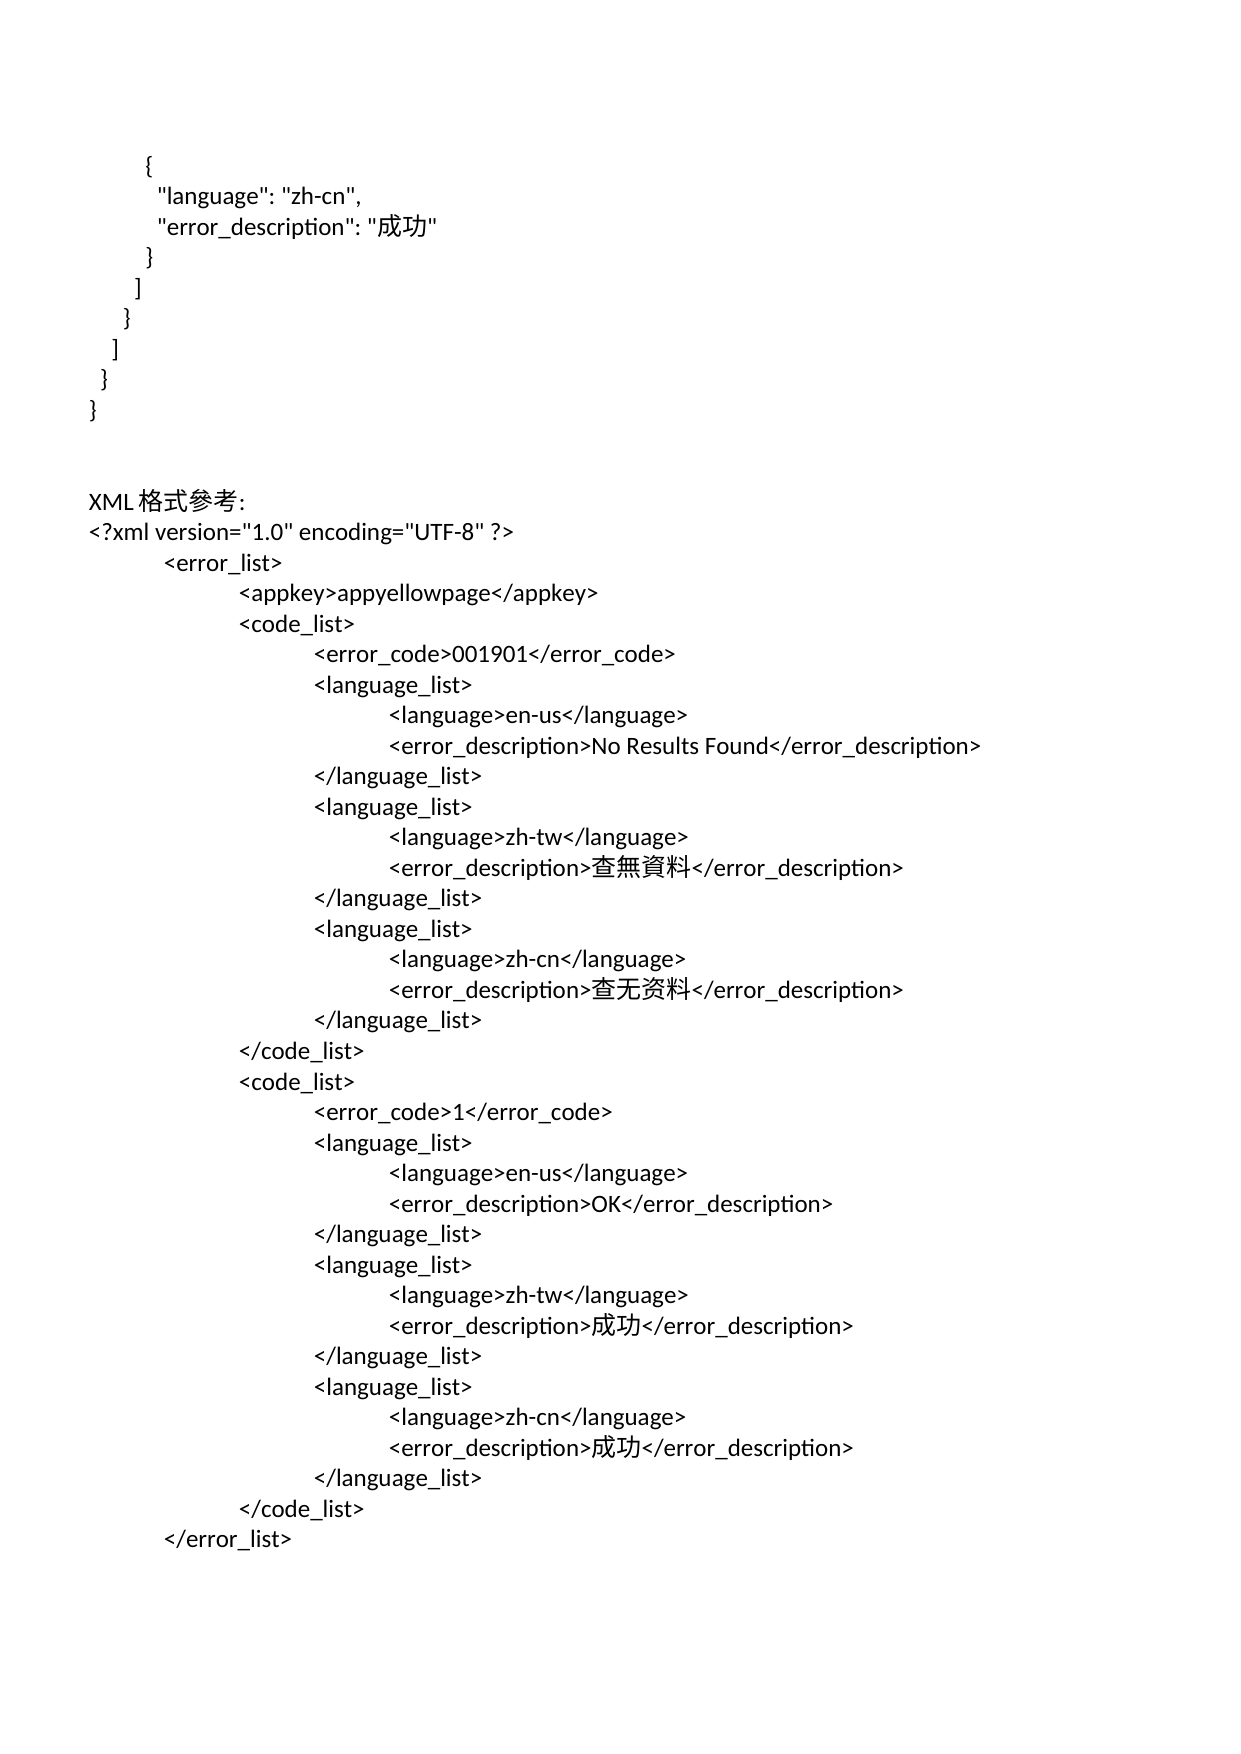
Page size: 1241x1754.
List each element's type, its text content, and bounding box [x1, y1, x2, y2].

text <language>en-us</language> [89, 699, 1053, 730]
text </code_list> [89, 1493, 1053, 1523]
text <error_description>OK</error_description> [89, 1188, 1053, 1218]
text </language_list> [89, 882, 1053, 913]
text </language_list> [89, 1218, 1053, 1249]
text ] [89, 333, 1053, 364]
text <code_list> [89, 608, 1053, 638]
text <error_description>查無資料</error_description> [89, 852, 1053, 882]
text "language": "zh-cn", [89, 181, 1053, 211]
text </error_list> [89, 1523, 1053, 1554]
text <language>zh-cn</language> [89, 943, 1053, 974]
text <language_list> [89, 1249, 1053, 1279]
text </language_list> [89, 760, 1053, 791]
text <language_list> [89, 1127, 1053, 1157]
text </language_list> [89, 1004, 1053, 1035]
text <error_list> [89, 547, 1053, 577]
text <language_list> [89, 791, 1053, 821]
text } [89, 364, 1053, 394]
text <error_code>1</error_code> [89, 1096, 1053, 1127]
text <error_description>No Results Found</error_description> [89, 730, 1053, 760]
text <error_code>001901</error_code> [89, 638, 1053, 669]
text </language_list> [89, 1462, 1053, 1493]
text { [89, 150, 1053, 181]
text <language>zh-tw</language> [89, 821, 1053, 852]
text <code_list> [89, 1066, 1053, 1096]
text </language_list> [89, 1340, 1053, 1371]
text </code_list> [89, 1035, 1053, 1066]
text <error_description>查无资料</error_description> [89, 974, 1053, 1004]
text <language_list> [89, 913, 1053, 943]
text } [89, 303, 1053, 333]
text "error_description": "成功" [89, 211, 1053, 242]
text XML格式參考: [89, 486, 1053, 516]
text } [89, 242, 1053, 272]
text <language>zh-cn</language> [89, 1401, 1053, 1432]
text <error_description>成功</error_description> [89, 1310, 1053, 1340]
text } [89, 394, 1053, 425]
text <language_list> [89, 1371, 1053, 1401]
text <appkey>appyellowpage</appkey> [89, 577, 1053, 608]
text <language>en-us</language> [89, 1157, 1053, 1188]
text ] [89, 272, 1053, 303]
text <language_list> [89, 669, 1053, 699]
text <?xml version="1.0" encoding="UTF-8" ?> [89, 516, 1053, 547]
text <error_description>成功</error_description> [89, 1432, 1053, 1462]
text <language>zh-tw</language> [89, 1279, 1053, 1310]
